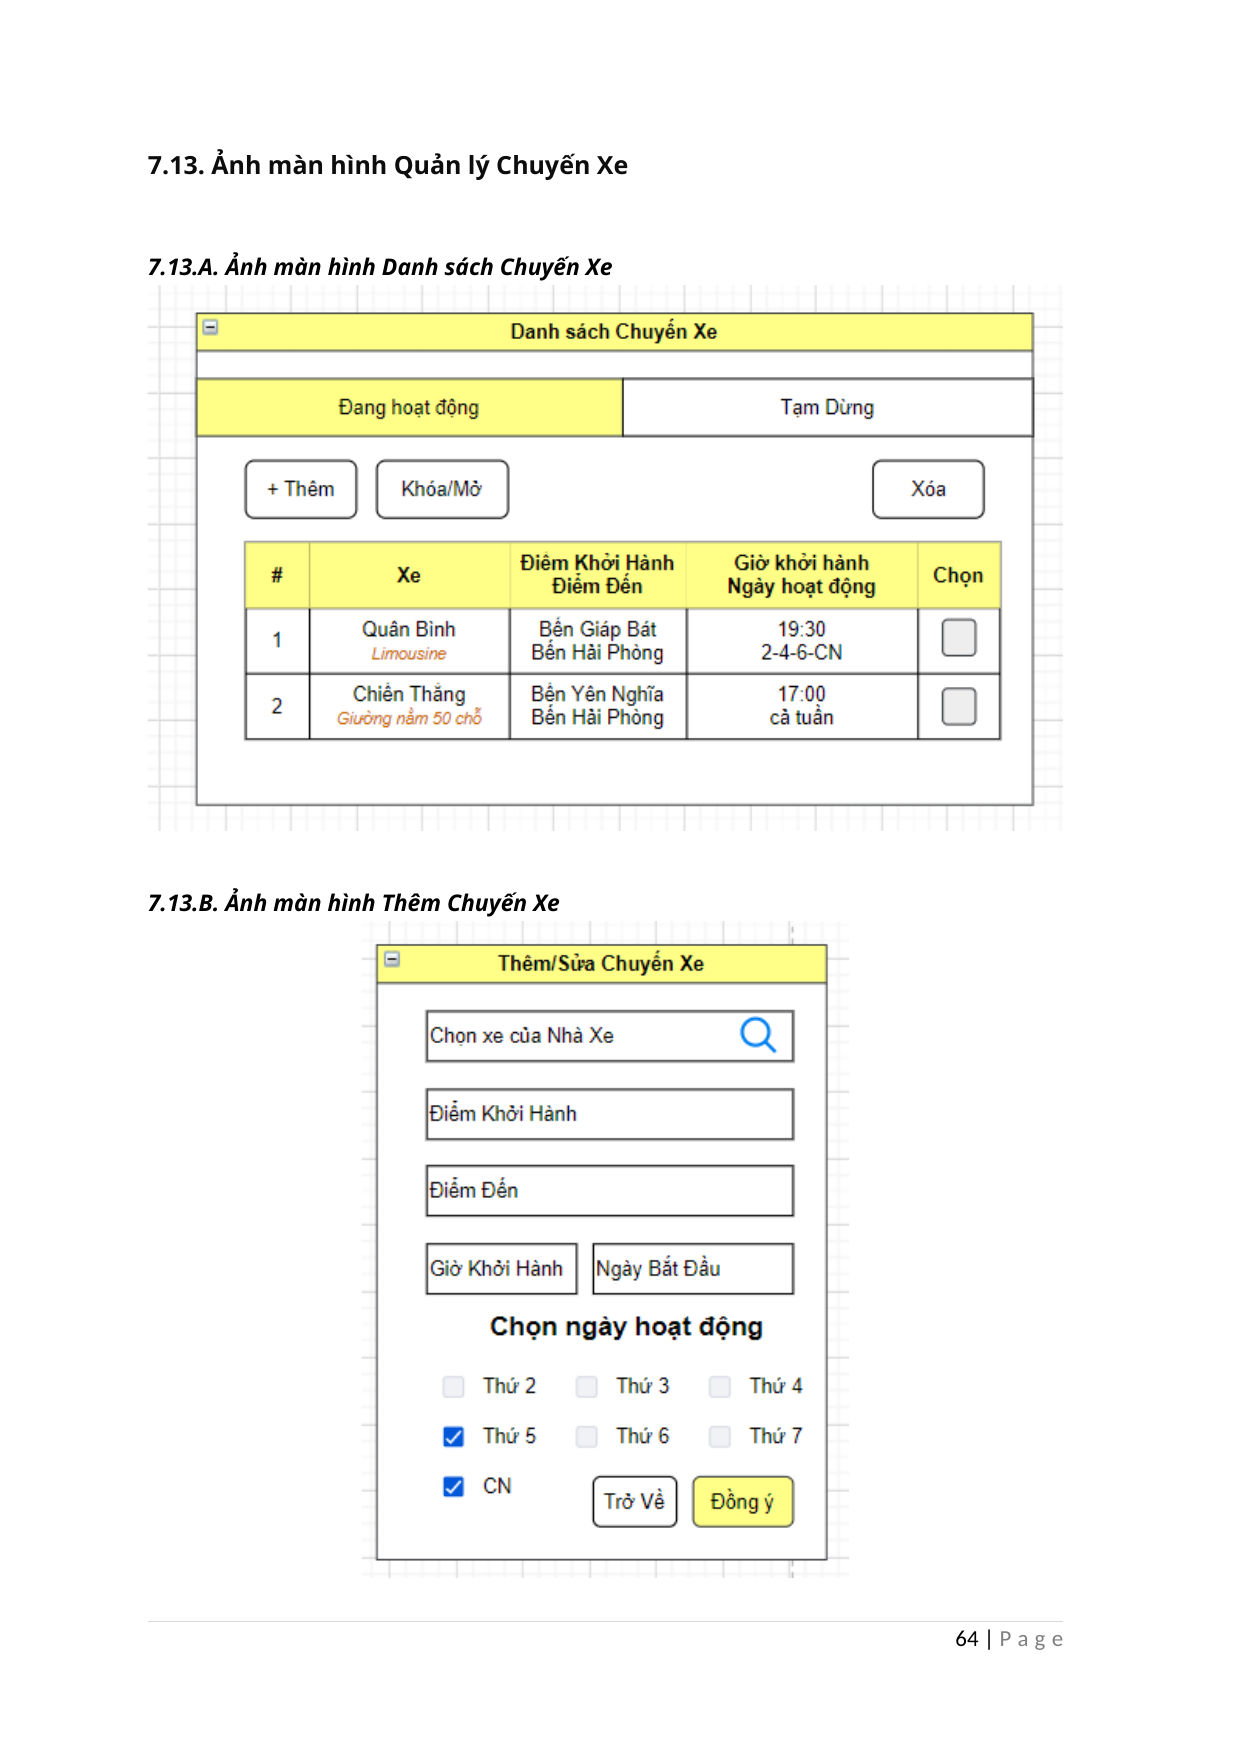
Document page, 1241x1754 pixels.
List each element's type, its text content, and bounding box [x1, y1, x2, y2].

picture [361, 921, 850, 1578]
subtitle 7.13. Ảnh màn hình Quản lý Chuyến Xe [148, 148, 1063, 182]
subtitle 7.13.A. Ảnh màn hình Danh sách Chuyến Xe [148, 251, 1063, 283]
subtitle 7.13.B. Ảnh màn hình Thêm Chuyến Xe [148, 887, 1063, 919]
picture [147, 285, 1063, 831]
